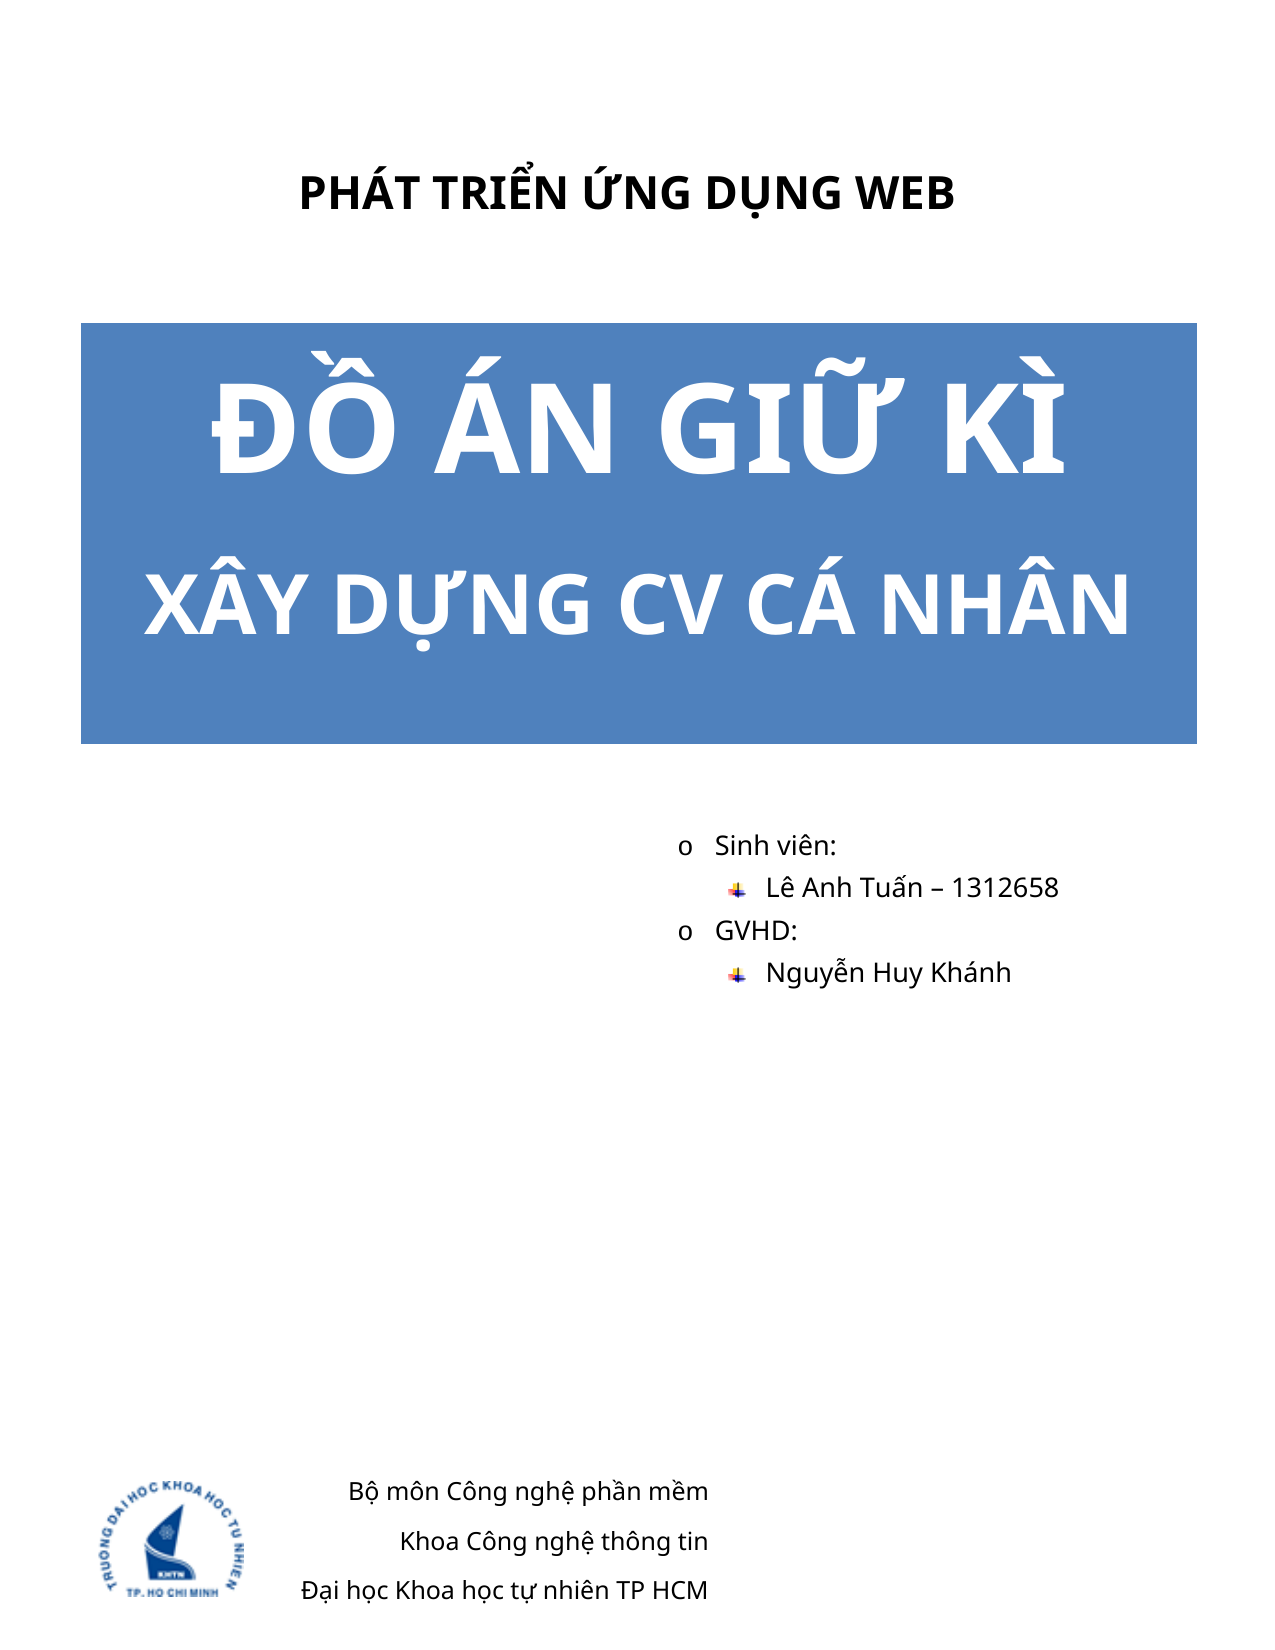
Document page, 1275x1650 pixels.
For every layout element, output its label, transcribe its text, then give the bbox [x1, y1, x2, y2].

picture [728, 966, 746, 983]
picture [97, 1481, 244, 1597]
text PHÁT TRIỂN ỨNG DỤNG WEB [103, 160, 1152, 223]
picture [728, 881, 746, 898]
